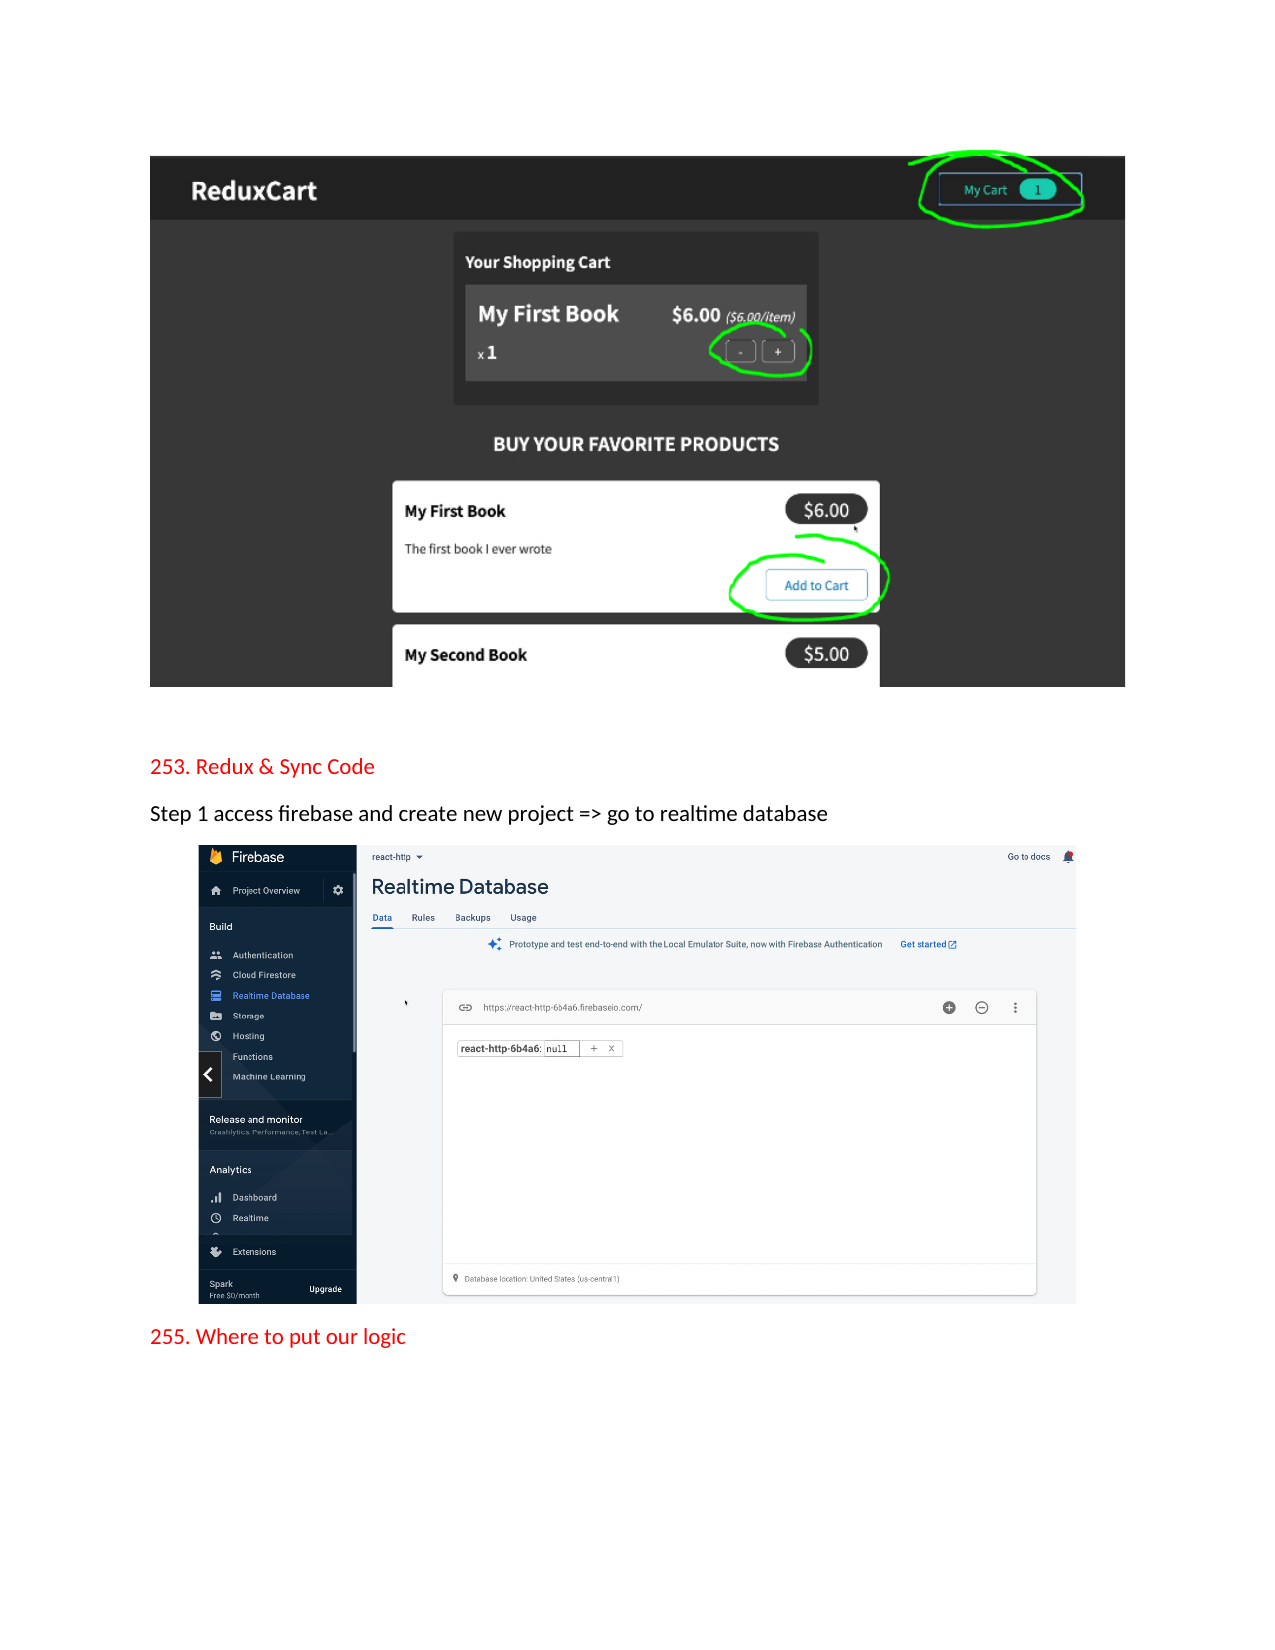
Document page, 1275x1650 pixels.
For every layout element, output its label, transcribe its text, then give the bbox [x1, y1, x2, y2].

text 255. Where to put our logic [150, 1322, 1125, 1350]
text 253. Redux & Sync Code [150, 752, 1125, 780]
picture [150, 150, 1125, 687]
picture [198, 845, 1077, 1304]
text Step 1 access firebase and create new project => go to realtime database [150, 799, 1125, 827]
